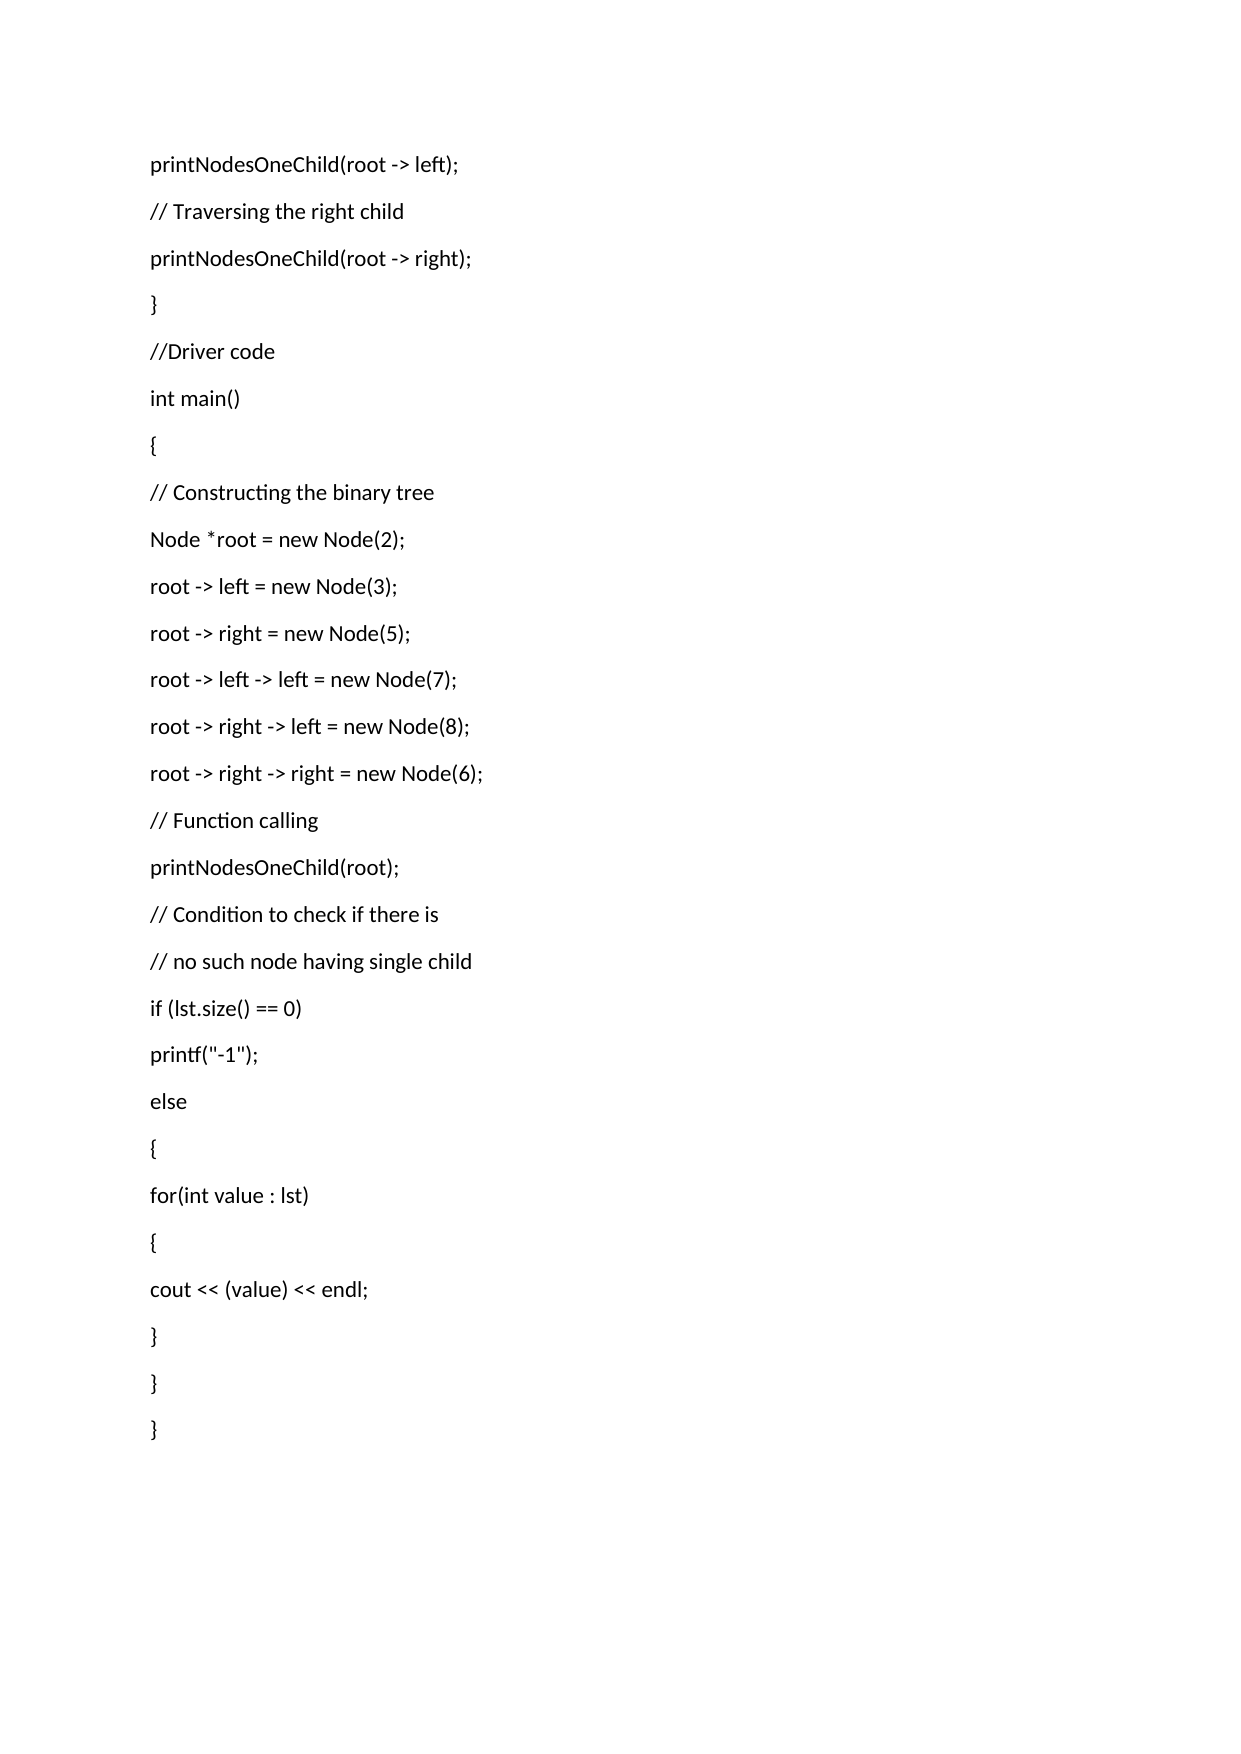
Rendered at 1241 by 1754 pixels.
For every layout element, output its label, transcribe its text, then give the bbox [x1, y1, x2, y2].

text root -> right = new Node(5); [150, 619, 1090, 647]
text } [150, 1416, 1090, 1444]
text { [150, 1134, 1090, 1162]
text printNodesOneChild(root -> right); [150, 244, 1090, 272]
text else [150, 1087, 1090, 1116]
text printf("-1"); [150, 1041, 1090, 1069]
text root -> left -> left = new Node(7); [150, 666, 1090, 694]
text // Constructing the binary tree [150, 478, 1090, 506]
text // Traversing the right child [150, 197, 1090, 225]
text cout << (value) << endl; [150, 1275, 1090, 1303]
text // Condition to check if there is [150, 900, 1090, 928]
text { [150, 431, 1090, 459]
text int main() [150, 384, 1090, 412]
text for(int value : lst) [150, 1181, 1090, 1209]
text printNodesOneChild(root -> left); [150, 150, 1090, 178]
text } [150, 1369, 1090, 1397]
text root -> left = new Node(3); [150, 572, 1090, 600]
text if (lst.size() == 0) [150, 994, 1090, 1022]
text printNodesOneChild(root); [150, 853, 1090, 881]
text Node *root = new Node(2); [150, 525, 1090, 553]
text // no such node having single child [150, 947, 1090, 975]
text { [150, 1228, 1090, 1256]
text } [150, 1322, 1090, 1350]
text //Driver code [150, 337, 1090, 366]
text root -> right -> right = new Node(6); [150, 759, 1090, 787]
text // Function calling [150, 806, 1090, 834]
text } [150, 291, 1090, 319]
text root -> right -> left = new Node(8); [150, 712, 1090, 741]
